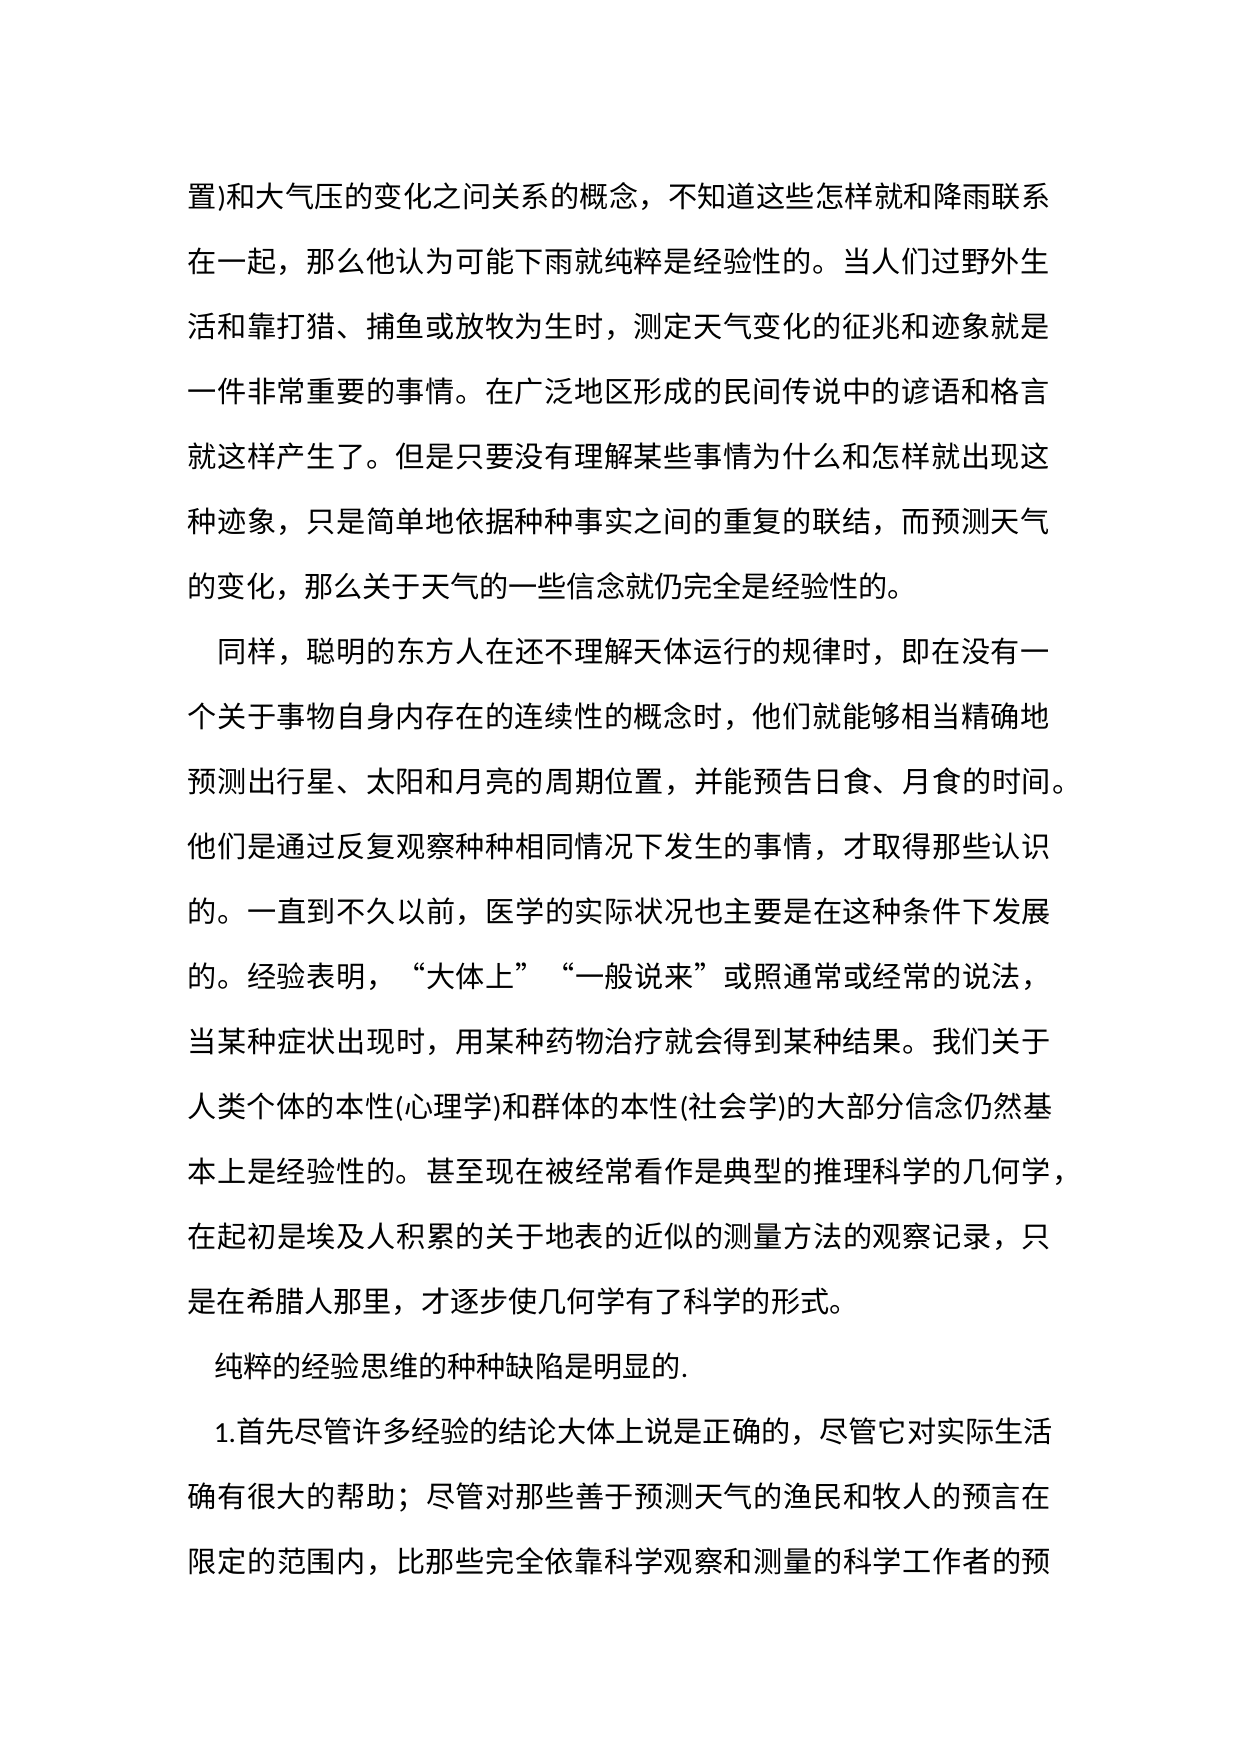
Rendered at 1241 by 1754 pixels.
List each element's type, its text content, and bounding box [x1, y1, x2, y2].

text 纯粹的经验思维的种种缺陷是明显的. [187, 1332, 1053, 1397]
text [187, 162, 1053, 617]
text 同样，聪明的东方人在还不理解天体运行的规律时，即在没有一个关于事物自身内存在的连续性的概念时，他们就能够相当精确地预测出行星、太阳和月亮的周期位置，并能预告日食、月食的时间。他们是通过反复观察种种相同情况下发生的事情，才取得那些认识的。一直到不久以前，医学的实际状况也主要是在这种条件下发展的。经验表明，“大体上”“一般说来”或照通常或经常的说法，当某种症状出现时，用某种药物治疗就会得到某种结果。我们关于人类个体的本性(心理学)和群体的本性(社会学)的大部分信念仍然基本上是经验性的。甚至现在被经常看作是典型的推理科学的几何学，在起初是埃及人积累的关于地表的近似的测量方法的观察记录，只是在希腊人那里，才逐步使几何学有了科学的形式。 [187, 617, 1053, 1332]
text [187, 1397, 1053, 1592]
